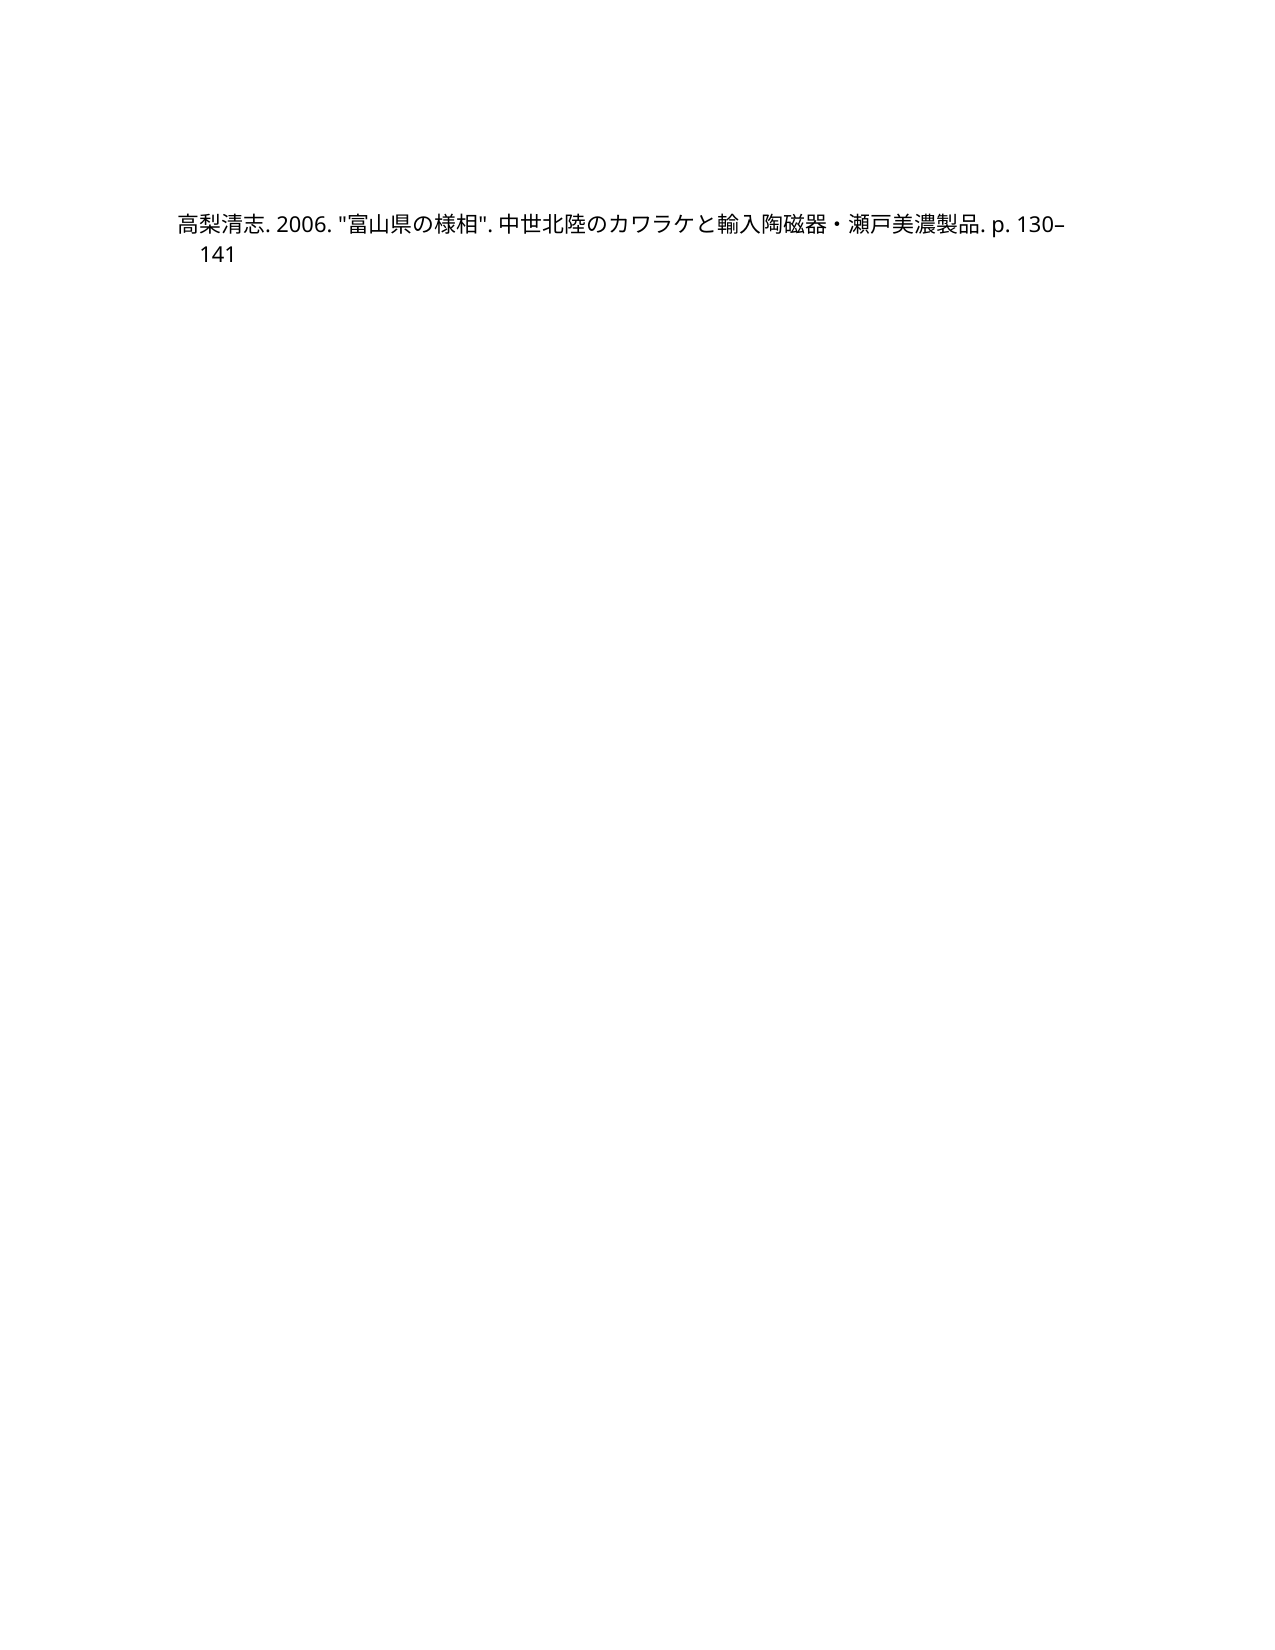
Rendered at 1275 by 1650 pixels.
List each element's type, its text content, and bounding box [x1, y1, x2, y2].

text 高梨清志. 2006. "富山県の様相". 中世北陸のカワラケと輸入陶磁器・瀬戸美濃製品. p. 130–141 [177, 207, 1098, 268]
